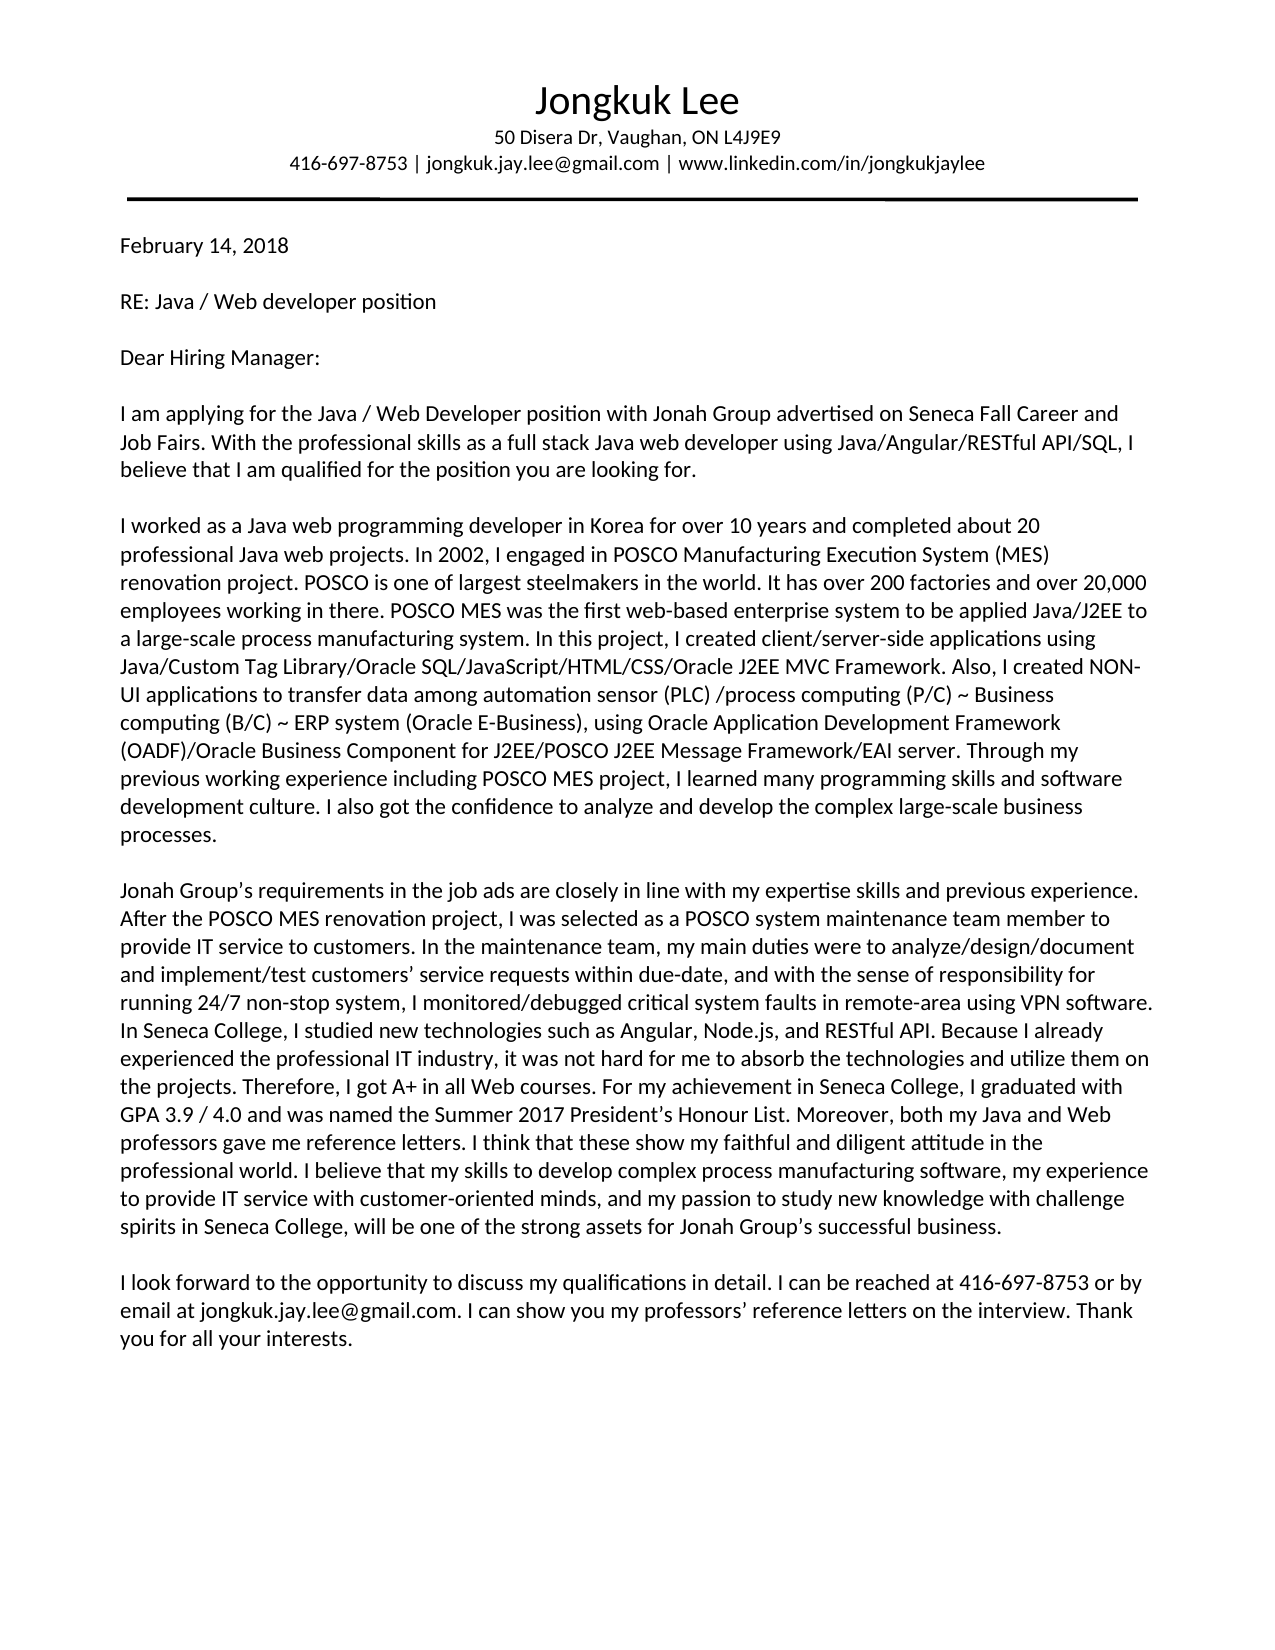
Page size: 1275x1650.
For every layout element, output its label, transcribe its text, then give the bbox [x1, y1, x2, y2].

text I worked as a Java web programming developer in Korea for over 10 years and completed about 20 professional Java web projects. In 2002, I engaged in POSCO Manufacturing Execution System (MES) renovation project. POSCO is one of largest steelmakers in the world. It has over 200 factories and over 20,000 employees working in there. POSCO MES was the first web-based enterprise system to be applied Java/J2EE to a large-scale process manufacturing system. In this project, I created client/server-side applications using Java/Custom Tag Library/Oracle SQL/JavaScript/HTML/CSS/Oracle J2EE MVC Framework. Also, I created NON-UI applications to transfer data among automation sensor (PLC) /process computing (P/C) ~ Business computing (B/C) ~ ERP system (Oracle E-Business), using Oracle Application Development Framework (OADF)/Oracle Business Component for J2EE/POSCO J2EE Message Framework/EAI server. Through my previous working experience including POSCO MES project, I learned many programming skills and software development culture. I also got the confidence to analyze and develop the complex large-scale business processes. [120, 512, 1155, 848]
text February 14, 2018 [120, 231, 1155, 259]
text RE: Java / Web developer position [120, 287, 1155, 316]
text Jonah Group’s requirements in the job ads are closely in line with my expertise skills and previous experience. After the POSCO MES renovation project, I was selected as a POSCO system maintenance team member to provide IT service to customers. In the maintenance team, my main duties were to analyze/design/document and implement/test customers’ service requests within due-date, and with the sense of responsibility for running 24/7 non-stop system, I monitored/debugged critical system faults in remote-area using VPN software. In Seneca College, I studied new technologies such as Angular, Node.js, and RESTful API. Because I already experienced the professional IT industry, it was not hard for me to absorb the technologies and utilize them on the projects. Therefore, I got A+ in all Web courses. For my achievement in Seneca College, I graduated with GPA 3.9 / 4.0 and was named the Summer 2017 President’s Honour List. Moreover, both my Java and Web professors gave me reference letters. I think that these show my faithful and diligent attitude in the professional world. I believe that my skills to develop complex process manufacturing software, my experience to provide IT service with customer-oriented minds, and my passion to study new knowledge with challenge spirits in Seneca College, will be one of the strong assets for Jonah Group’s successful business. [120, 876, 1155, 1240]
text Dear Hiring Manager: [120, 343, 1155, 372]
text I am applying for the Java / Web Developer position with Jonah Group advertised on Seneca Fall Career and Job Fairs. With the professional skills as a full stack Java web developer using Java/Angular/RESTful API/SQL, I believe that I am qualified for the position you are looking for. [120, 399, 1155, 484]
text I look forward to the opportunity to discuss my qualifications in detail. I can be reached at 416-697-8753 or by email at jongkuk.jay.lee@gmail.com. I can show you my professors’ reference letters on the interview. Thank you for all your interests. [120, 1268, 1155, 1352]
